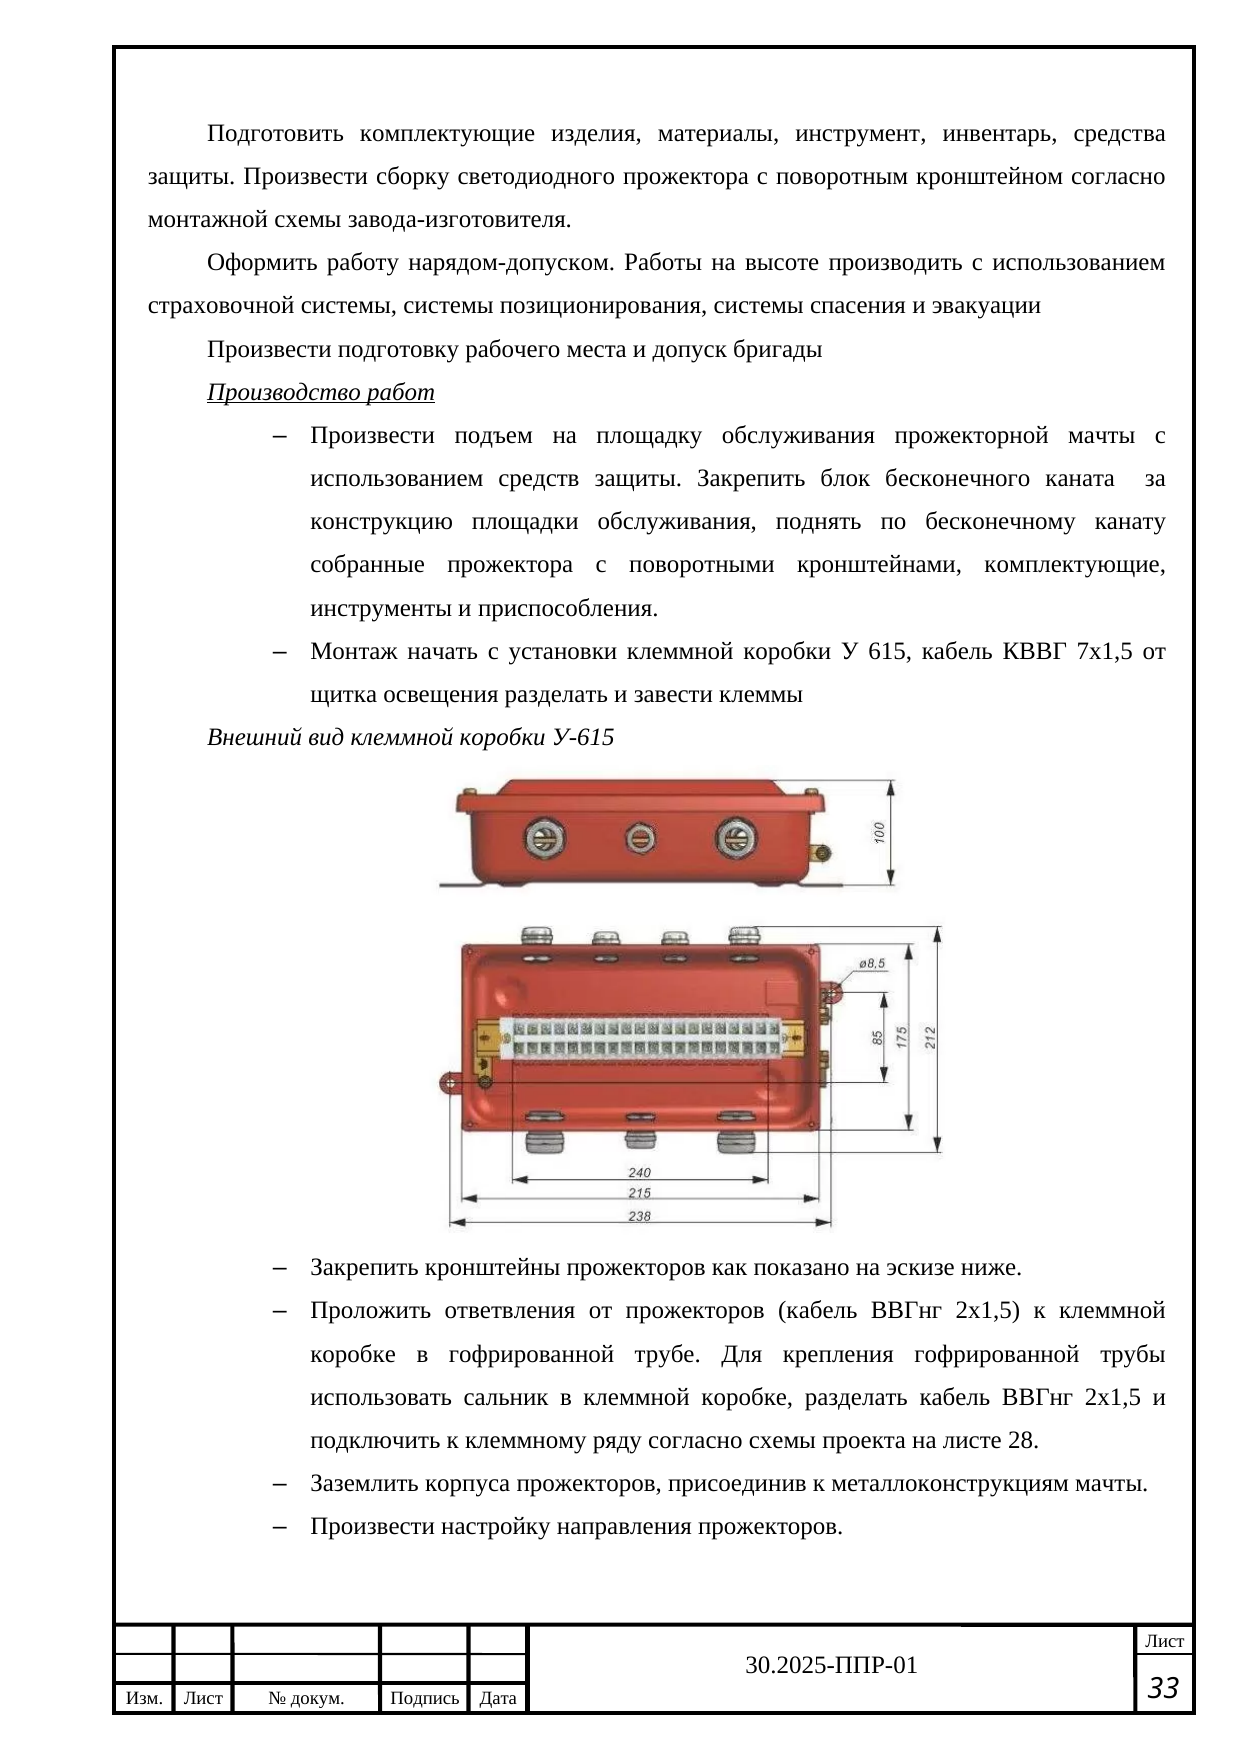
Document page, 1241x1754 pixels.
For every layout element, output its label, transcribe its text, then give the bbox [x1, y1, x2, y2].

list Монтаж начать с установки клеммной коробки У 615, кабель КВВГ 7х1,5 от щитка освещения разделать и завести клеммы [273, 636, 1167, 708]
text Производство работ [148, 377, 1167, 406]
list Проложить ответвления от прожекторов (кабель ВВГнг 2х1,5) к клеммной коробке в гофрированной трубе. Для крепления гофрированной трубы использовать сальник в клеммной коробке, разделать кабель ВВГнг 2х1,5 и подключить к клеммному ряду согласно схемы проекта на листе 28. [273, 1296, 1167, 1454]
text Подготовить комплектующие изделия, материалы, инструмент, инвентарь, средства защиты. Произвести сборку светодиодного прожектора с поворотным кронштейном согласно монтажной схемы завода-изготовителя. [148, 118, 1167, 233]
text Оформить работу нарядом-допуском. Работы на высоте производить с использованием страховочной системы, системы позиционирования, системы спасения и эвакуации [148, 247, 1167, 319]
list Закрепить кронштейны прожекторов как показано на эскизе ниже. [273, 1252, 1167, 1281]
text Произвести подготовку рабочего места и допуск бригады [148, 334, 1167, 362]
list Заземлить корпуса прожекторов, присоединив к металлоконструкциям мачты. [273, 1468, 1167, 1497]
picture [428, 765, 946, 1238]
list Произвести подъем на площадку обслуживания прожекторной мачты с использованием средств защиты. Закрепить блок бесконечного каната за конструкцию площадки обслуживания, поднять по бесконечному канату собранные прожектора с поворотными кронштейнами, комплектующие, инструменты и приспособления. [273, 420, 1167, 621]
list Произвести настройку направления прожекторов. [273, 1511, 1167, 1540]
text Внешний вид клеммной коробки У-615 [148, 722, 1167, 751]
